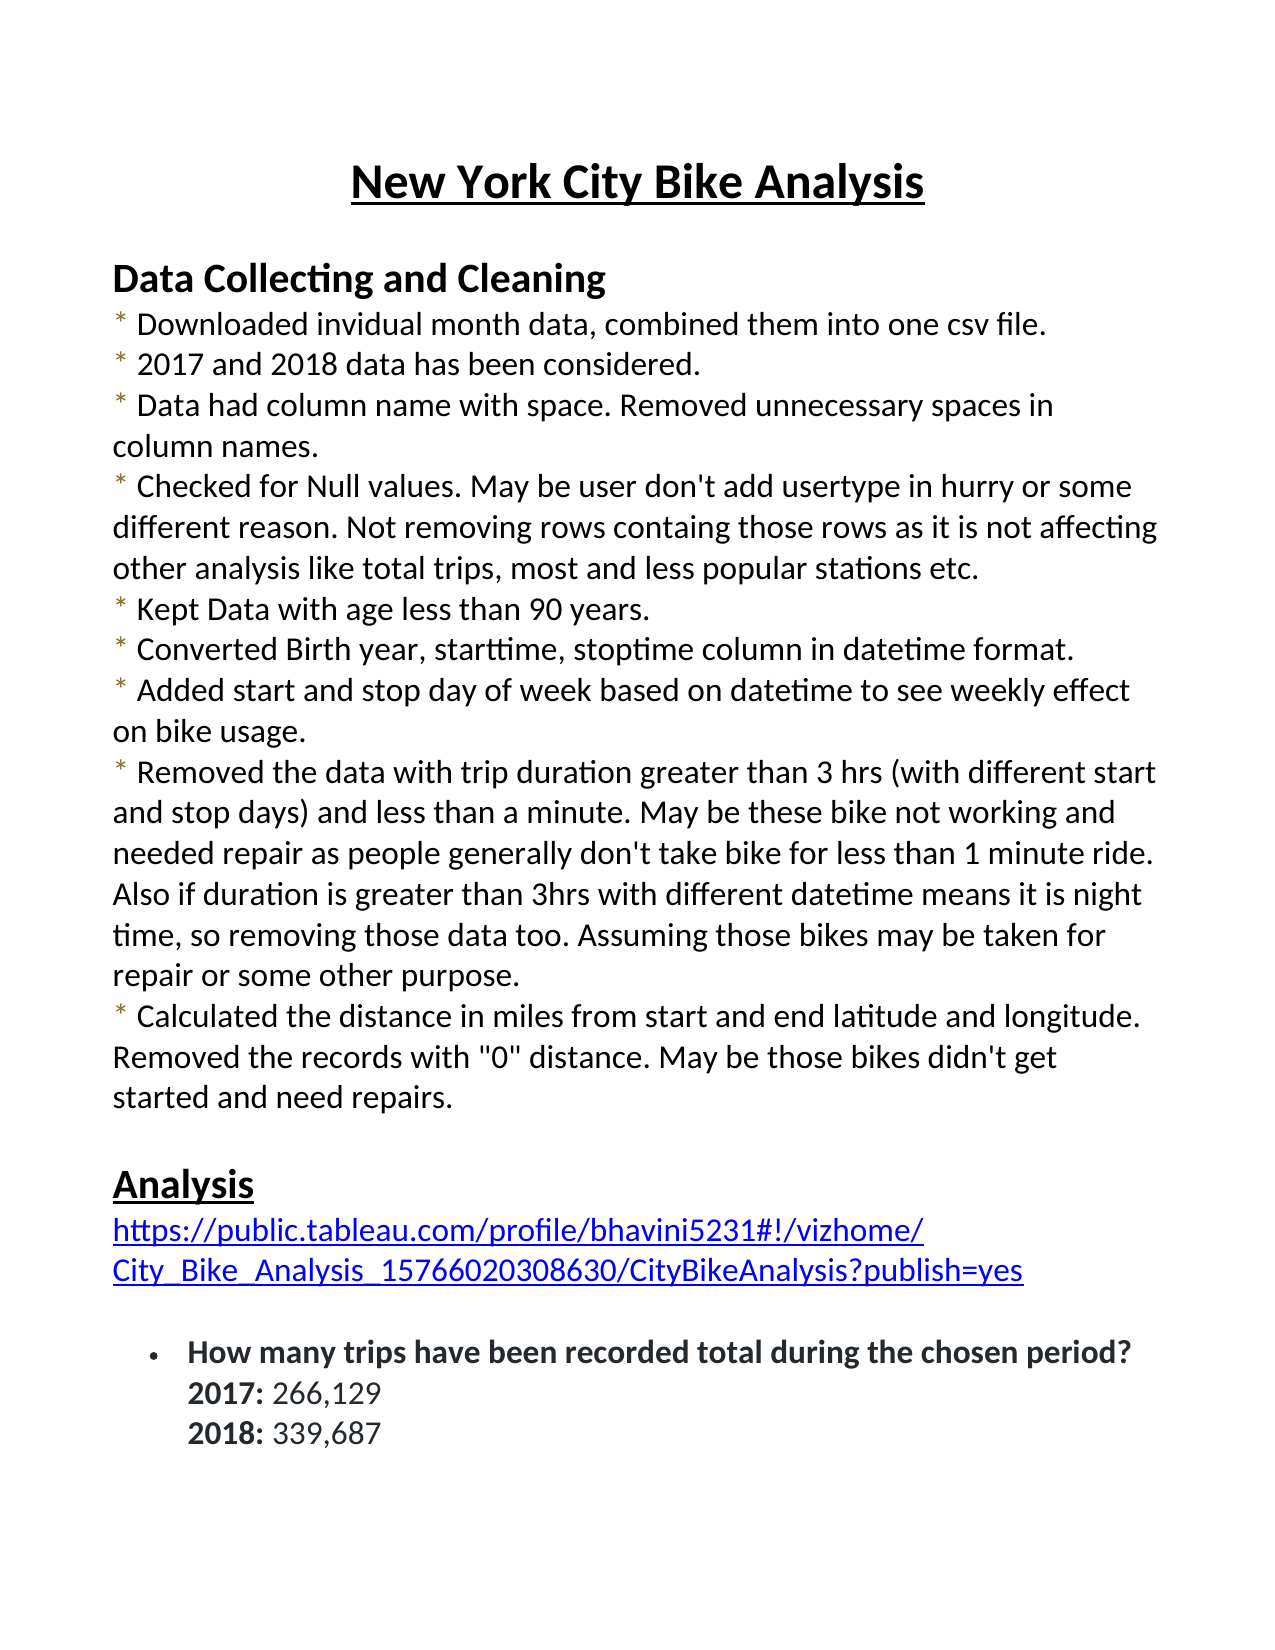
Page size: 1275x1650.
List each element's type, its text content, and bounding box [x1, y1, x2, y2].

text * Added start and stop day of week based on datetime to see weekly effect on bike usage. [112, 669, 1162, 751]
text * Converted Birth year, starttime, stoptime column in datetime format. [112, 628, 1162, 669]
text 2017: 266,129 [187, 1372, 1162, 1412]
text https://public.tableau.com/profile/bhavini5231#!/vizhome/City_Bike_Analysis_15766020308630/CityBikeAnalysis?publish=yes [112, 1209, 1162, 1290]
text * Kept Data with age less than 90 years. [112, 588, 1162, 628]
text * Checked for Null values. May be user don't add usertype in hurry or some different reason. Not removing rows containg those rows as it is not affecting other analysis like total trips, most and less popular stations etc. [112, 466, 1162, 588]
text * Data had column name with space. Removed unnecessary spaces in column names. [112, 384, 1162, 466]
list How many trips have been recorded total during the chosen period? [150, 1331, 1162, 1372]
text 2018: 339,687 [187, 1412, 1162, 1453]
text Analysis [112, 1158, 1162, 1209]
text * Downloaded invidual month data, combined them into one csv file. [112, 303, 1162, 343]
text * 2017 and 2018 data has been considered. [112, 343, 1162, 384]
text Data Collecting and Cleaning [112, 252, 1162, 303]
text * Removed the data with trip duration greater than 3 hrs (with different start and stop days) and less than a minute. May be these bike not working and needed repair as people generally don't take bike for less than 1 minute ride. Also if duration is greater than 3hrs with different datetime means it is night time, so removing those data too. Assuming those bikes may be taken for repair or some other purpose. [112, 751, 1162, 995]
text * Calculated the distance in miles from start and end latitude and longitude. Removed the records with "0" distance. May be those bikes didn't get started and need repairs. [112, 995, 1162, 1117]
text New York City Bike Analysis [112, 150, 1162, 211]
